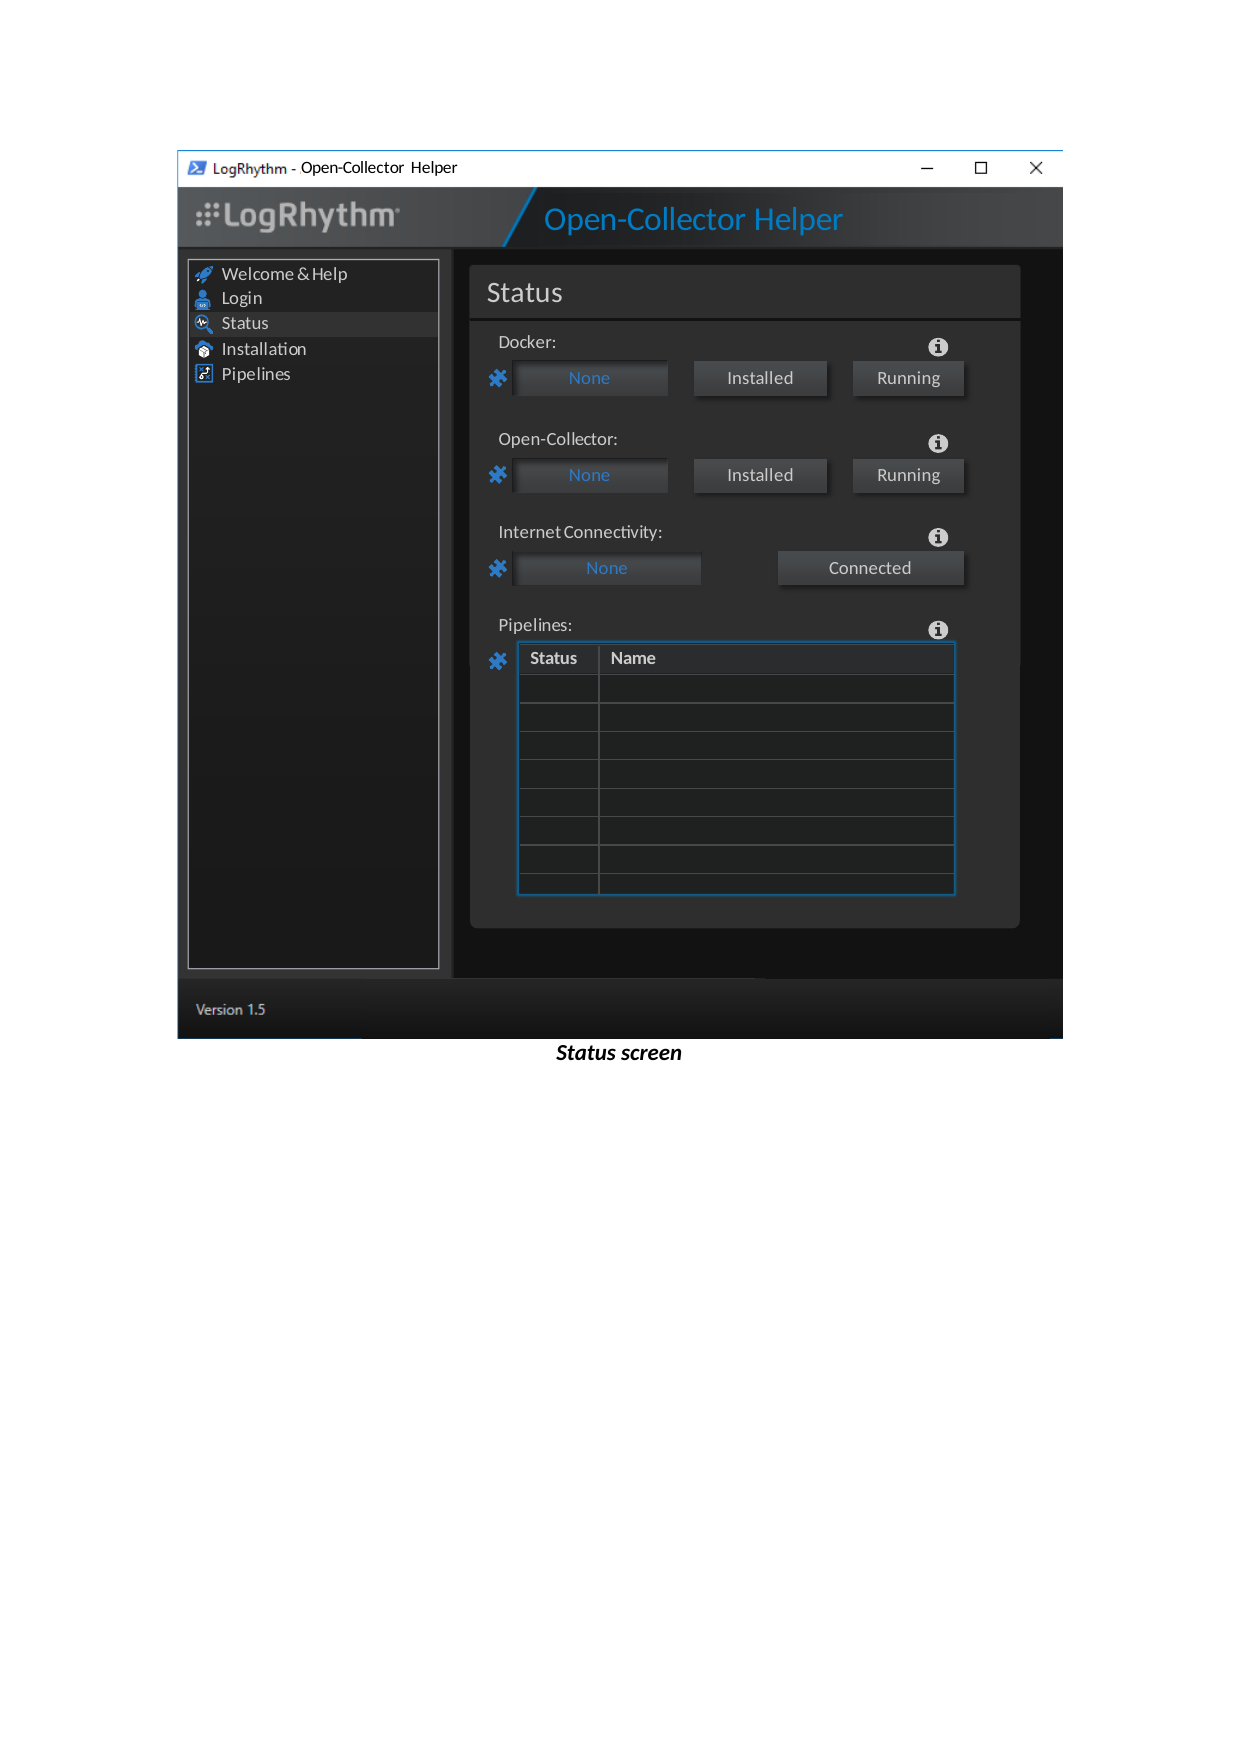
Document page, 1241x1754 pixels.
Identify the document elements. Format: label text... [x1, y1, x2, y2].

text Status screen [150, 150, 1090, 1066]
